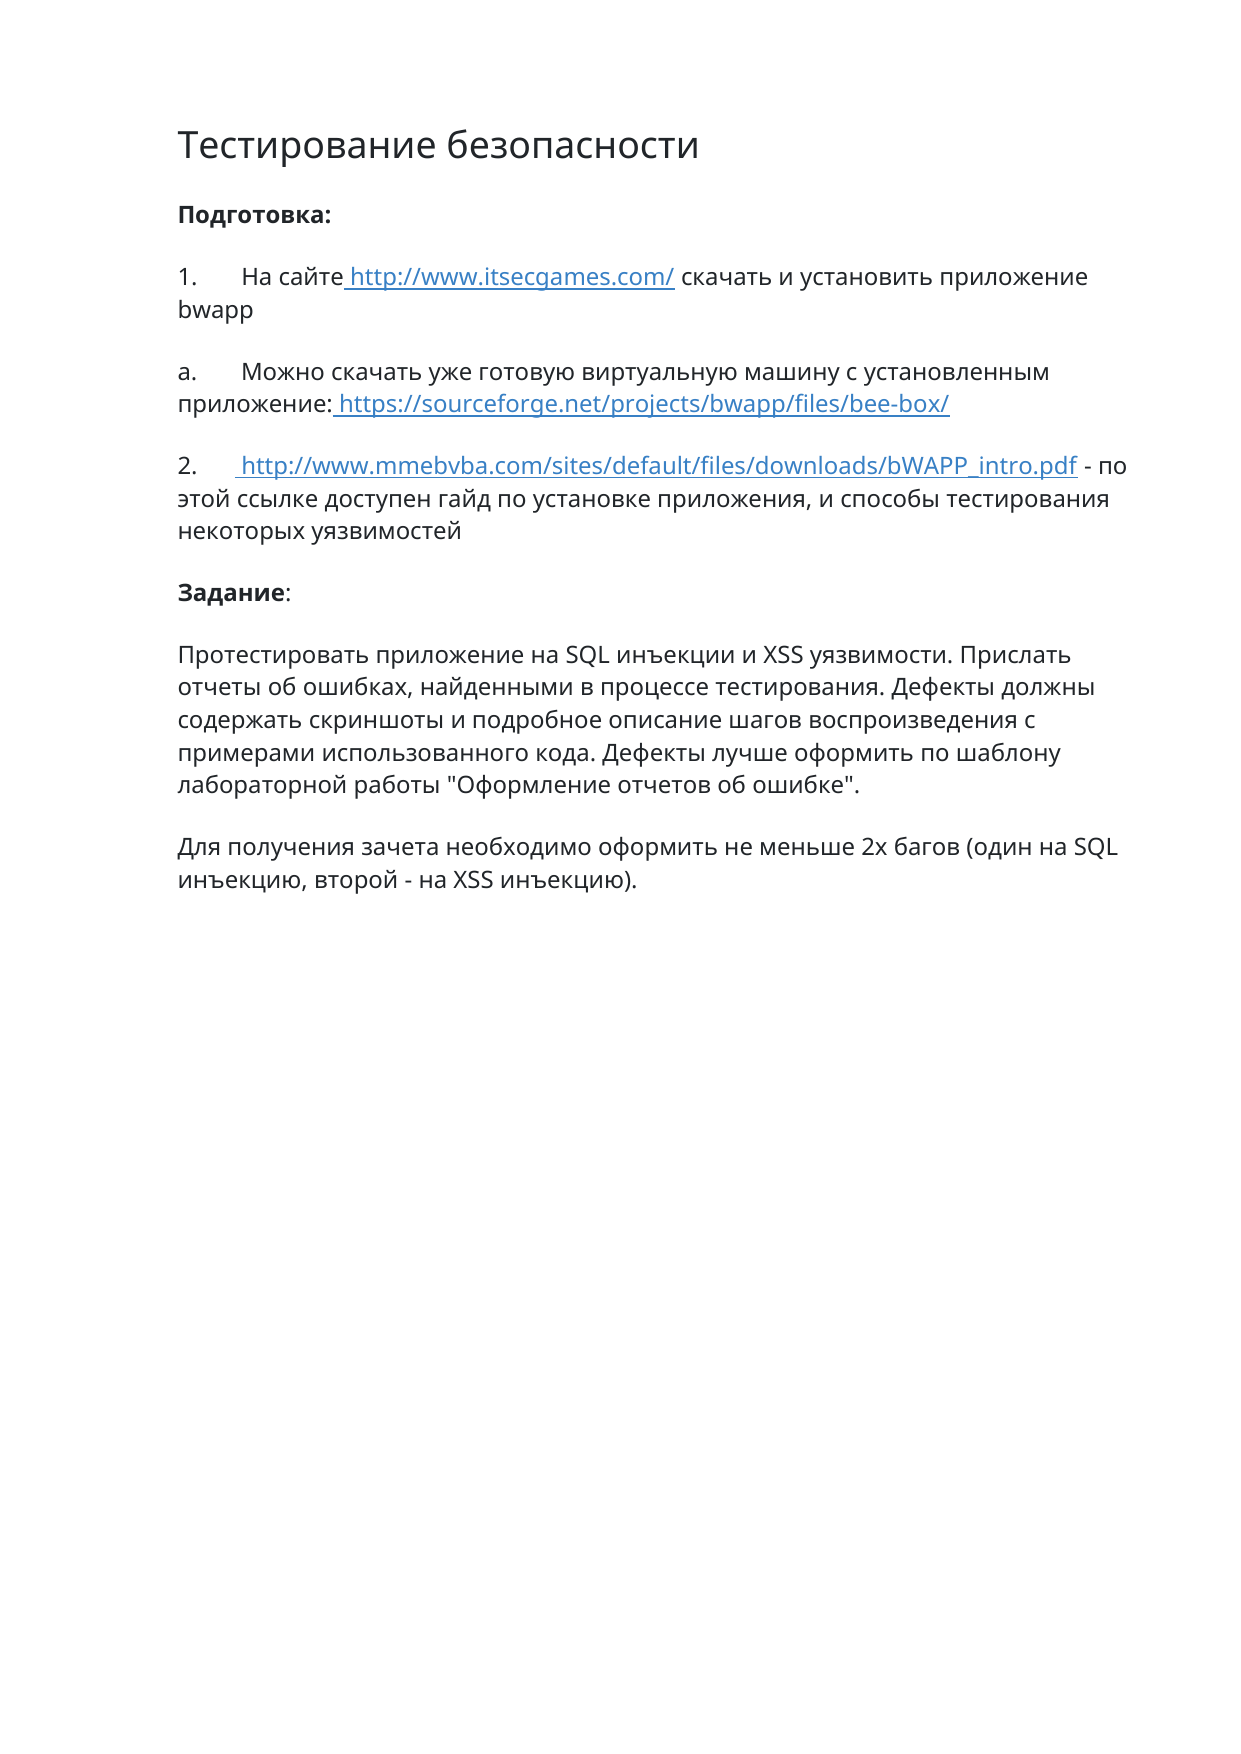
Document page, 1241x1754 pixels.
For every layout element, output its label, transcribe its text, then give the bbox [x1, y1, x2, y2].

text Протестировать приложение на SQL инъекции и XSS уязвимости. Прислать отчеты об ошибках, найденными в процессе тестирования. Дефекты должны содержать скриншоты и подробное описание шагов воспроизведения с примерами использованного кода. Дефекты лучше оформить по шаблону лабораторной работы "Оформление отчетов об ошибке". [177, 638, 1152, 801]
text Тестирование безопасности [177, 118, 1152, 169]
text Подготовка: [177, 198, 1152, 231]
text Для получения зачета необходимо оформить не меньше 2х багов (один на SQL инъекцию, второй - на XSS инъекцию). [177, 830, 1152, 895]
text Задание: [177, 576, 1152, 608]
text a. Можно скачать уже готовую виртуальную машину с установленным приложение: https://sourceforge.net/projects/bwapp/files/bee-box/ [177, 354, 1152, 420]
text 2. http://www.mmebvba.com/sites/default/files/downloads/bWAPP_intro.pdf - по этой ссылке доступен гайд по установке приложения, и способы тестирования некоторых уязвимостей [177, 449, 1152, 547]
text 1. На сайте http://www.itsecgames.com/ скачать и установить приложение bwapp [177, 260, 1152, 325]
